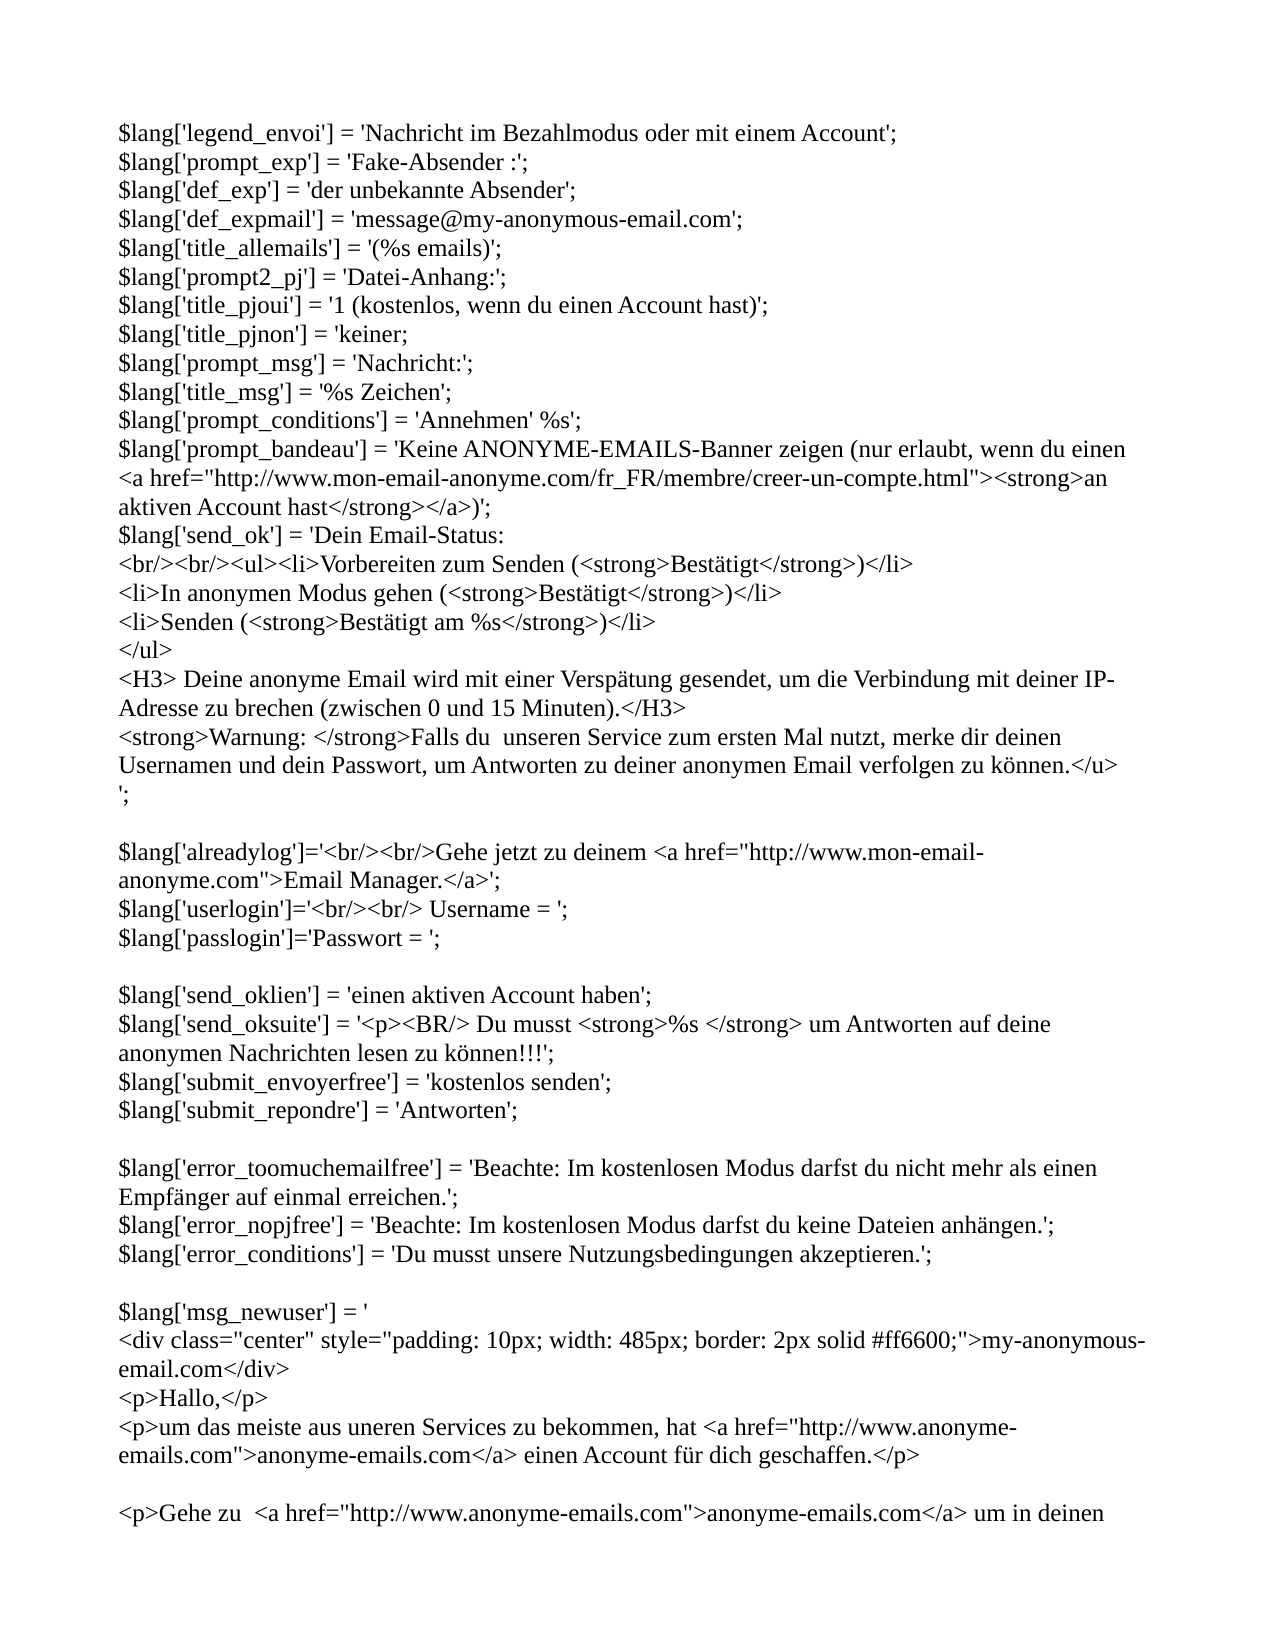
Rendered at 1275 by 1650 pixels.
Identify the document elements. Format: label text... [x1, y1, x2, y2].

text <H3> Deine anonyme Email wird mit einer Verspätung gesendet, um die Verbindung mit deiner IP-Adresse zu brechen (zwischen 0 und 15 Minuten).</H3> [118, 664, 1157, 722]
text $lang['error_toomuchemailfree'] = 'Beachte: Im kostenlosen Modus darfst du nicht mehr als einen Empfänger auf einmal erreichen.'; [118, 1153, 1157, 1211]
text <p>um das meiste aus uneren Services zu bekommen, hat <a href="http://www.anonyme-emails.com">anonyme-emails.com</a> einen Account für dich geschaffen.</p> [118, 1412, 1157, 1469]
text $lang['prompt_conditions'] = 'Annehmen' %s'; [118, 406, 1157, 434]
text '; [118, 779, 1157, 808]
text $lang['userlogin']='<br/><br/> Username = '; [118, 894, 1157, 923]
text $lang['prompt2_pj'] = 'Datei-Anhang:'; [118, 262, 1157, 291]
text $lang['error_nopjfree'] = 'Beachte: Im kostenlosen Modus darfst du keine Dateien anhängen.'; [118, 1211, 1157, 1239]
text $lang['prompt_bandeau'] = 'Keine ANONYME-EMAILS-Banner zeigen (nur erlaubt, wenn du einen <a href="http://www.mon-email-anonyme.com/fr_FR/membre/creer-un-compte.html"><strong>an aktiven Account hast</strong></a>)'; [118, 434, 1157, 521]
text <div class="center" style="padding: 10px; width: 485px; border: 2px solid #ff6600;">my-anonymous-email.com</div> [118, 1326, 1157, 1383]
text $lang['send_oklien'] = 'einen aktiven Account haben'; [118, 981, 1157, 1009]
text <li>In anonymen Modus gehen (<strong>Bestätigt</strong>)</li> [118, 578, 1157, 607]
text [118, 1498, 1157, 1527]
text $lang['send_ok'] = 'Dein Email-Status: [118, 521, 1157, 549]
text $lang['title_msg'] = '%s Zeichen'; [118, 377, 1157, 406]
text </ul> [118, 636, 1157, 664]
text $lang['def_expmail'] = 'message@my-anonymous-email.com'; [118, 204, 1157, 233]
text $lang['prompt_msg'] = 'Nachricht:'; [118, 348, 1157, 377]
text $lang['title_pjnon'] = 'keiner; [118, 319, 1157, 348]
text $lang['title_pjoui'] = '1 (kostenlos, wenn du einen Account hast)'; [118, 291, 1157, 319]
text $lang['error_conditions'] = 'Du musst unsere Nutzungsbedingungen akzeptieren.'; [118, 1239, 1157, 1268]
text $lang['legend_envoi'] = 'Nachricht im Bezahlmodus oder mit einem Account'; [118, 118, 1157, 147]
text $lang['prompt_exp'] = 'Fake-Absender :'; [118, 147, 1157, 176]
text $lang['submit_envoyerfree'] = 'kostenlos senden'; [118, 1067, 1157, 1096]
text $lang['title_allemails'] = '(%s emails)'; [118, 233, 1157, 262]
text $lang['submit_repondre'] = 'Antworten'; [118, 1096, 1157, 1124]
text <p>Hallo,</p> [118, 1383, 1157, 1412]
text $lang['send_oksuite'] = '<p><BR/> Du musst <strong>%s </strong> um Antworten auf deine anonymen Nachrichten lesen zu können!!!'; [118, 1009, 1157, 1067]
text $lang['msg_newuser'] = ' [118, 1297, 1157, 1326]
text <li>Senden (<strong>Bestätigt am %s</strong>)</li> [118, 607, 1157, 636]
text <br/><br/><ul><li>Vorbereiten zum Senden (<strong>Bestätigt</strong>)</li> [118, 549, 1157, 578]
text $lang['alreadylog']='<br/><br/>Gehe jetzt zu deinem <a href="http://www.mon-email-anonyme.com">Email Manager.</a>'; [118, 837, 1157, 894]
text $lang['passlogin']='Passwort = '; [118, 923, 1157, 952]
text <strong>Warnung: </strong>Falls du unseren Service zum ersten Mal nutzt, merke dir deinen Usernamen und dein Passwort, um Antworten zu deiner anonymen Email verfolgen zu können.</u> [118, 722, 1157, 779]
text $lang['def_exp'] = 'der unbekannte Absender'; [118, 176, 1157, 204]
